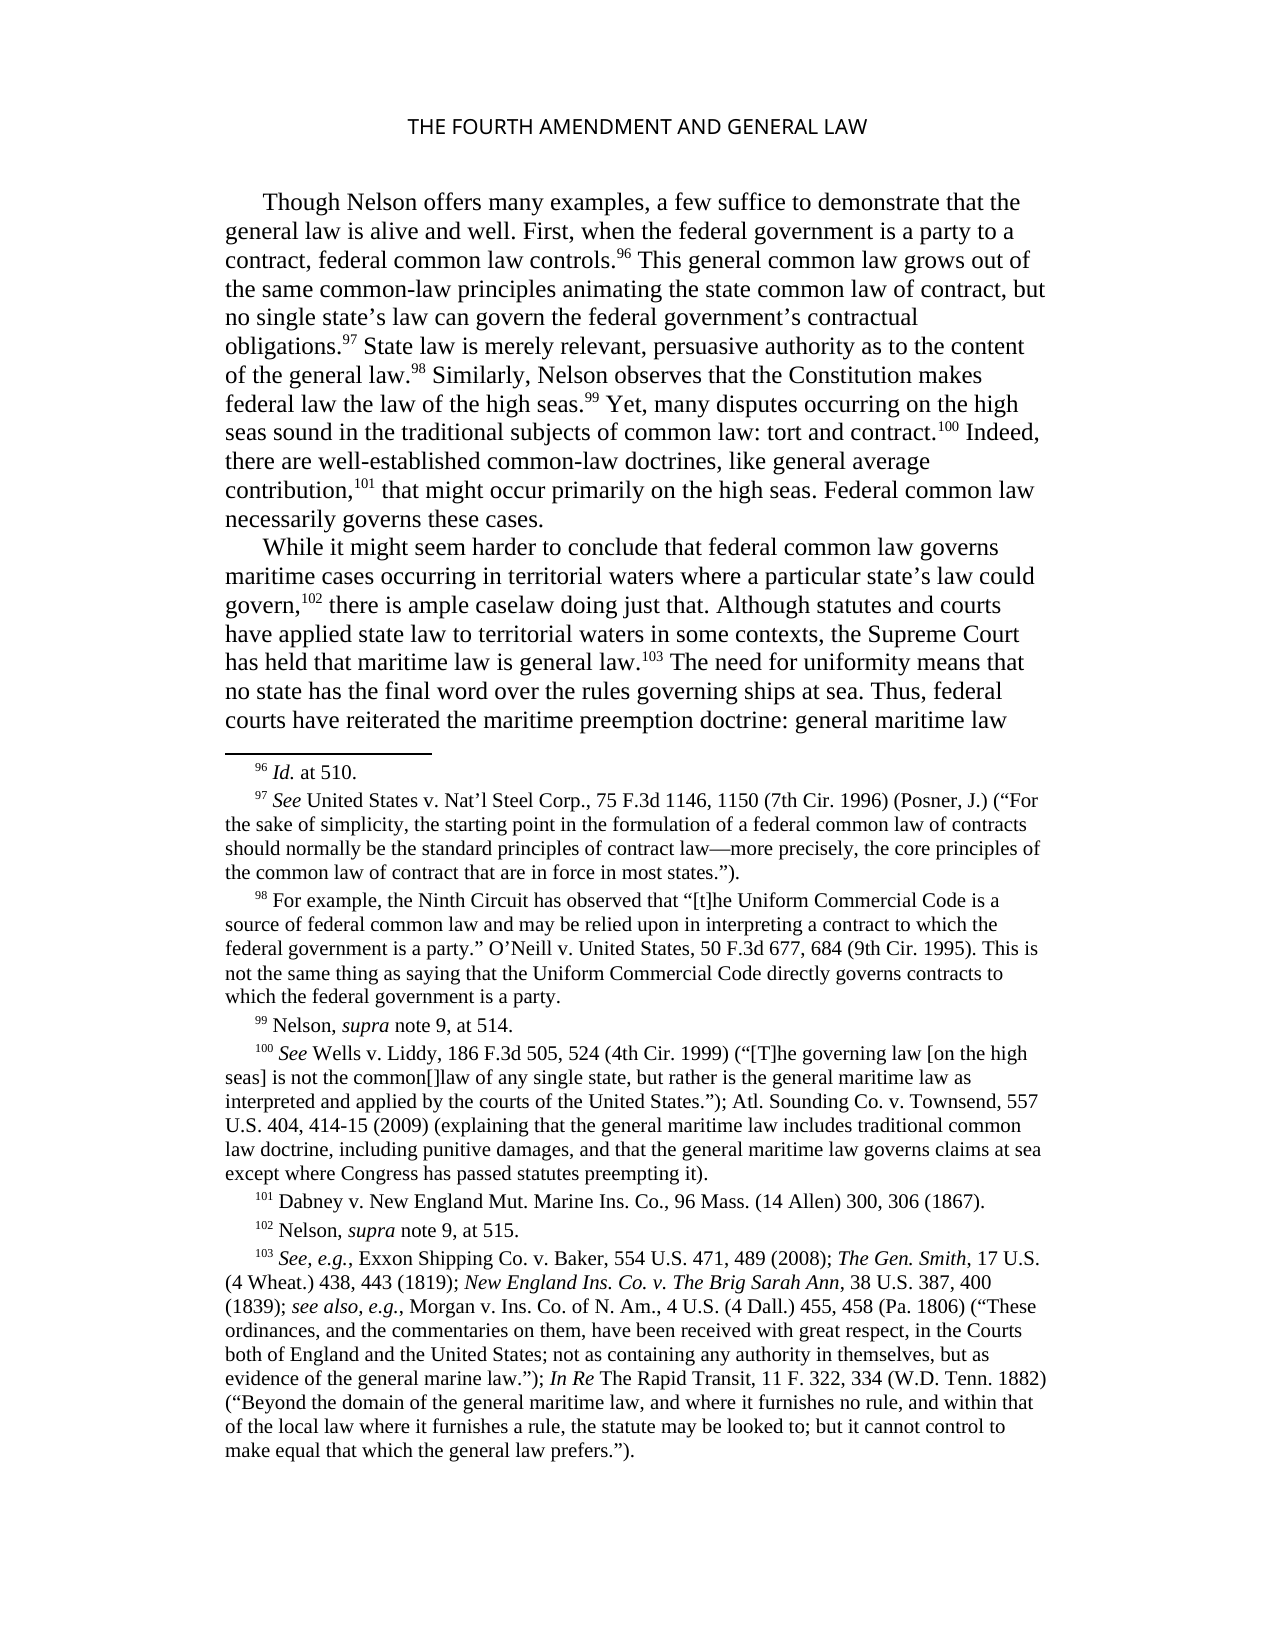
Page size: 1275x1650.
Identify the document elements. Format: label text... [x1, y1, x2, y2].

text While it might seem harder to conclude that federal common law governs maritime cases occurring in territorial waters where a particular state’s law could govern, there is ample caselaw doing just that. Although statutes and courts have applied state law to territorial waters in some contexts, the Supreme Court has held that maritime law is general law. The need for uniformity means that no state has the final word over the rules governing ships at sea. Thus, federal courts have reiterated the maritime preemption doctrine: general maritime law preempts state statutory law where it “works material prejudice to the characteristic features of the general maritime law, or interferes with the proper harmony and uniformity of that law in its international and interstate relations.” And courts have upheld the application of general maritime law for any “maritime torts” such as negligence claims arising from boating accidents on inland waters. [225, 532, 1050, 734]
text Though Nelson offers many examples, a few suffice to demonstrate that the general law is alive and well. First, when the federal government is a party to a contract, federal common law controls. This general common law grows out of the same common-law principles animating the state common law of contract, but no single state’s law can govern the federal government’s contractual obligations. State law is merely relevant, persuasive authority as to the content of the general law. Similarly, Nelson observes that the Constitution makes federal law the law of the high seas. Yet, many disputes occurring on the high seas sound in the traditional subjects of common law: tort and contract. Indeed, there are well-established common-law doctrines, like general average contribution, that might occur primarily on the high seas. Federal common law necessarily governs these cases. [225, 187, 1050, 532]
